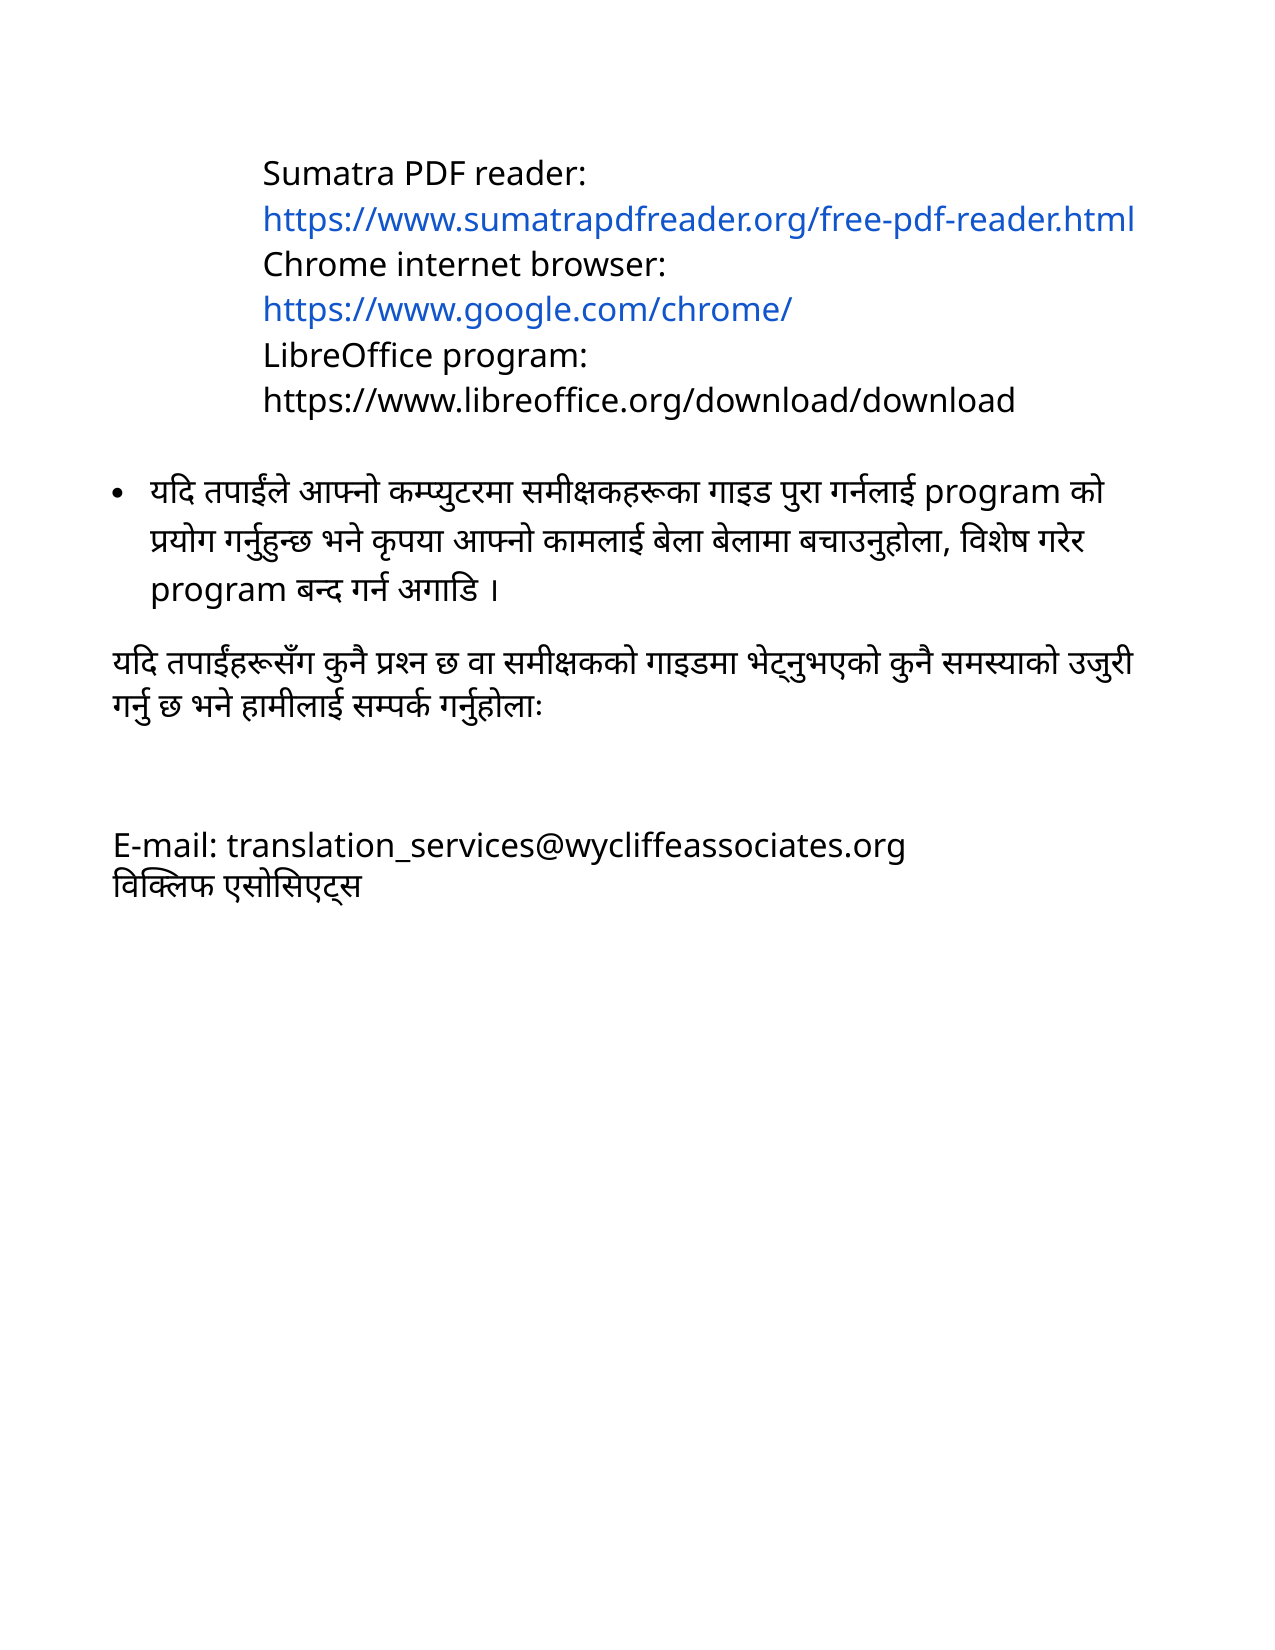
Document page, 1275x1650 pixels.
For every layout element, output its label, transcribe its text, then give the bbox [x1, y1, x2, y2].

text E-mail: translation_services@wycliffeassociates.org [112, 822, 1162, 867]
text यदि तपाईंहरूसँग कुनै प्रश्‍न छ वा समीक्षकको गाइडमा भेट्नुभएको कुनै समस्याको उजुरी गर्नु छ भने हामीलाई सम्पर्क गर्नुहोलाः [112, 644, 1162, 731]
text Sumatra PDF reader: https://www.sumatrapdfreader.org/free-pdf-reader.html [262, 150, 1162, 241]
text Chrome internet browser: https://www.google.com/chrome/ [262, 241, 1162, 332]
text विक्लिफ एसोसिएट्स [112, 867, 1162, 911]
text LibreOffice program: https://www.libreoffice.org/download/download [262, 332, 1162, 422]
list यदि तपाईंले आफ्‍नो कम्प्युटरमा समीक्षकहरूका गाइड पुरा गर्नलाई program को प्रयोग गर्नुहुन्छ भने कृपया आफ्‍नो कामलाई बेला बेलामा बचाउनुहोला, विशेष गरेर program बन्द गर्न अगाडि । [112, 468, 1162, 615]
